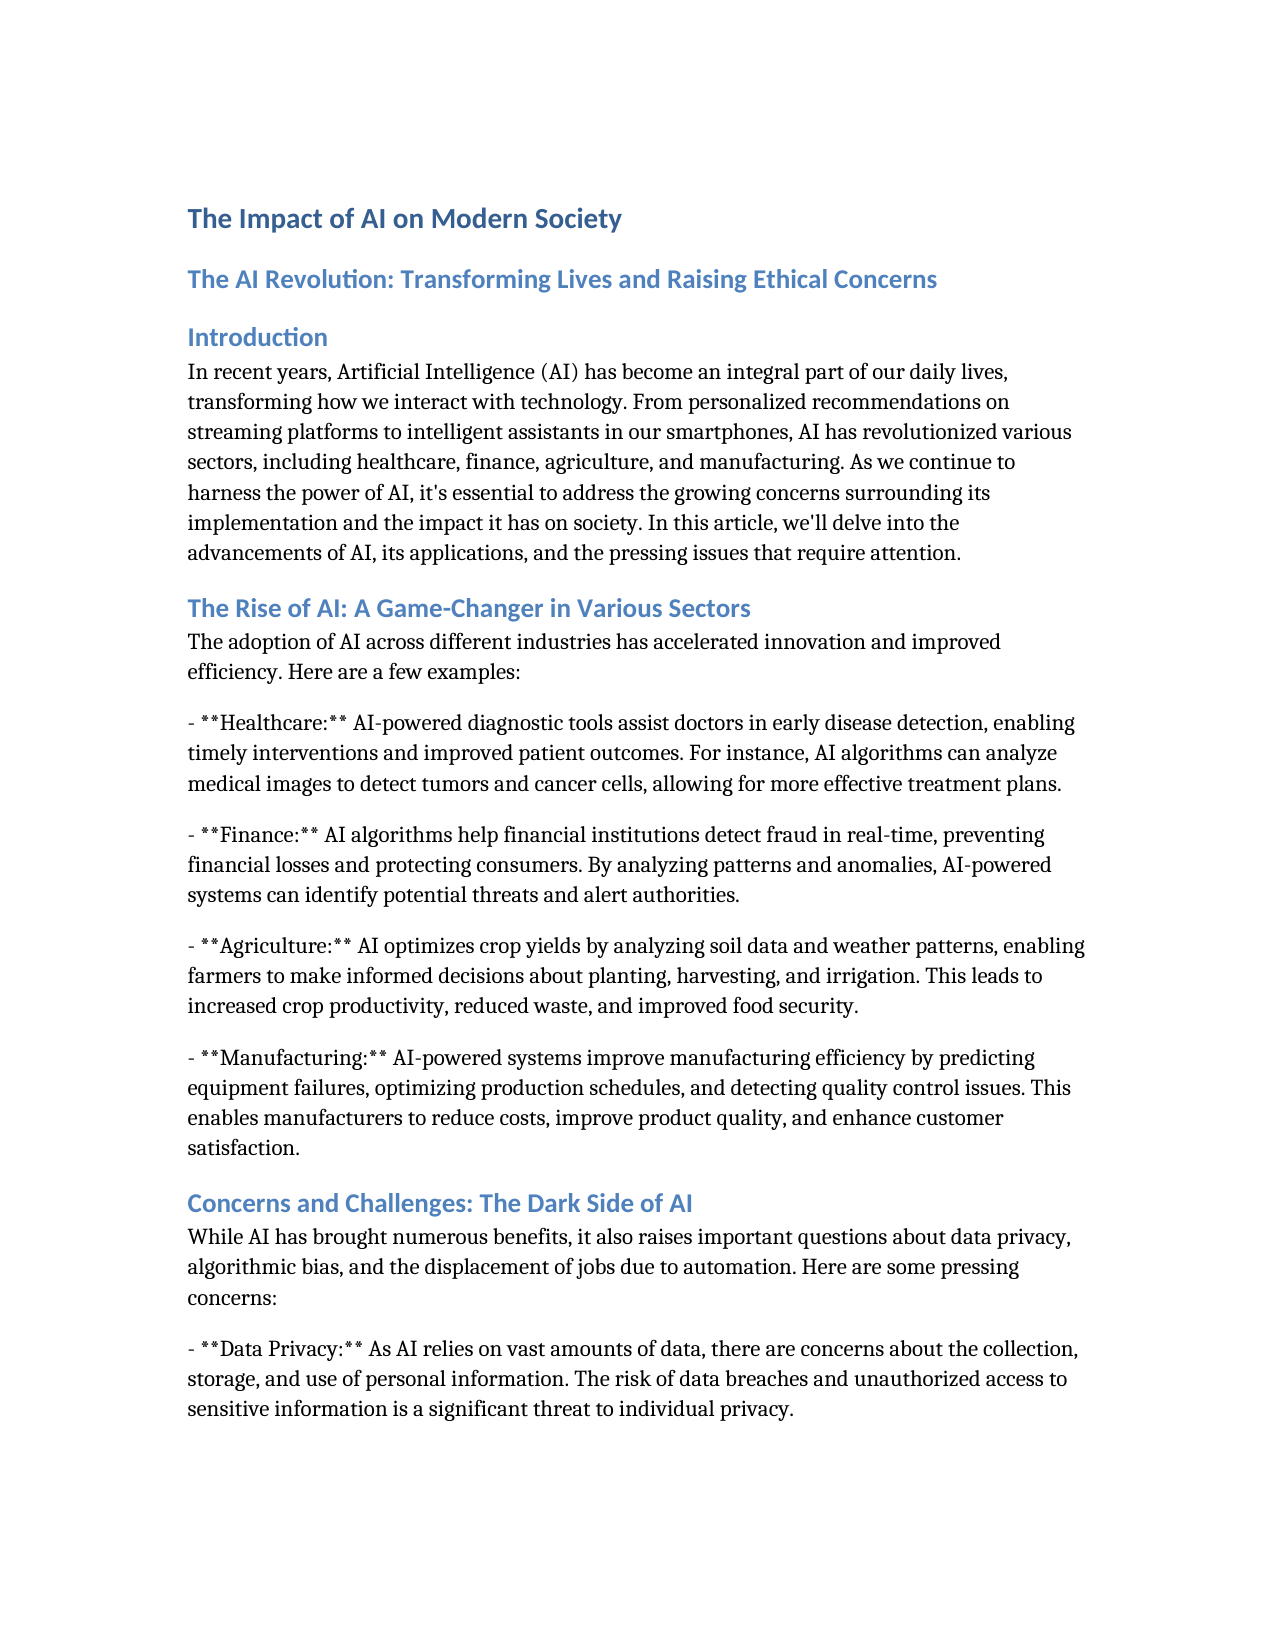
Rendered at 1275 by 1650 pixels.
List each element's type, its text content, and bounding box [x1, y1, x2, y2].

subtitle The Rise of AI: A Game-Changer in Various Sectors [187, 591, 1087, 624]
subtitle Concerns and Challenges: The Dark Side of AI [187, 1186, 1087, 1219]
text While AI has brought numerous benefits, it also raises important questions about data privacy, algorithmic bias, and the displacement of jobs due to automation. Here are some pressing concerns: [187, 1224, 1087, 1311]
text The adoption of AI across different industries has accelerated innovation and improved efficiency. Here are a few examples: [187, 629, 1087, 685]
text In recent years, Artificial Intelligence (AI) has become an integral part of our daily lives, transforming how we interact with technology. From personalized recommendations on streaming platforms to intelligent assistants in our smartphones, AI has revolutionized various sectors, including healthcare, finance, agriculture, and manufacturing. As we continue to harness the power of AI, it's essential to address the growing concerns surrounding its implementation and the impact it has on society. In this article, we'll delve into the advancements of AI, its applications, and the pressing issues that require attention. [187, 358, 1087, 566]
text - **Data Privacy:** As AI relies on vast amounts of data, there are concerns about the collection, storage, and use of personal information. The risk of data breaches and unauthorized access to sensitive information is a significant threat to individual privacy. [187, 1335, 1087, 1422]
text - **Finance:** AI algorithms help financial institutions detect fraud in real-time, preventing financial losses and protecting consumers. By analyzing patterns and anomalies, AI-powered systems can identify potential threats and alert authorities. [187, 821, 1087, 908]
subtitle Introduction [187, 321, 1087, 353]
subtitle The Impact of AI on Modern Society [187, 200, 1087, 236]
text - **Agriculture:** AI optimizes crop yields by analyzing soil data and weather patterns, enabling farmers to make informed decisions about planting, harvesting, and irrigation. This leads to increased crop productivity, reduced waste, and improved food security. [187, 933, 1087, 1019]
text - **Healthcare:** AI-powered diagnostic tools assist doctors in early disease detection, enabling timely interventions and improved patient outcomes. For instance, AI algorithms can analyze medical images to detect tumors and cancer cells, allowing for more effective treatment plans. [187, 710, 1087, 797]
text - **Manufacturing:** AI-powered systems improve manufacturing efficiency by predicting equipment failures, optimizing production schedules, and detecting quality control issues. This enables manufacturers to reduce costs, improve product quality, and enhance customer satisfaction. [187, 1044, 1087, 1161]
subtitle The AI Revolution: Transforming Lives and Raising Ethical Concerns [187, 262, 1087, 295]
